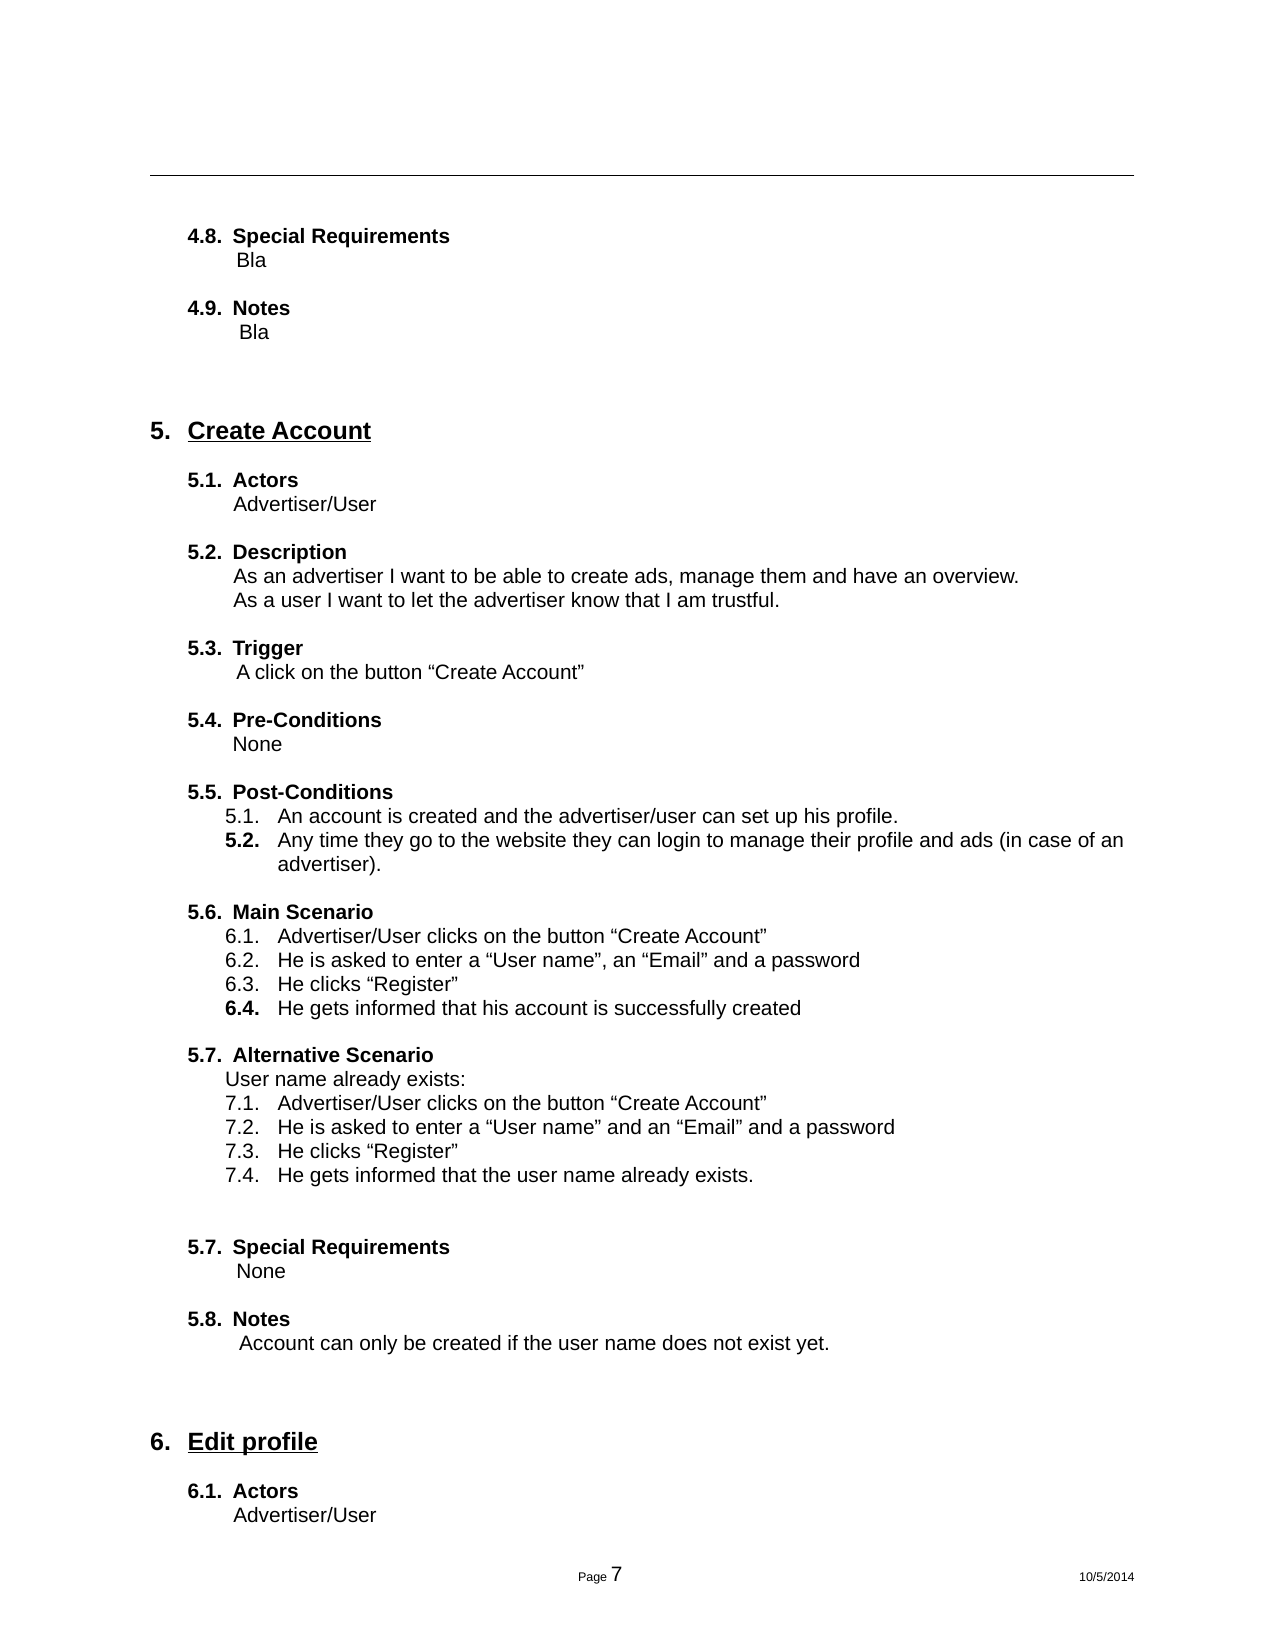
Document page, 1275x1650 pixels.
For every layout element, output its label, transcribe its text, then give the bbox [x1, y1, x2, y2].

list An account is created and the advertiser/user can set up his profile. [225, 804, 1134, 828]
list He clicks “Register” [225, 1139, 1134, 1163]
list Trigger [187, 636, 1134, 660]
text Bla [239, 320, 1134, 344]
list He is asked to enter a “User name” and an “Email” and a password [225, 1115, 1134, 1139]
text User name already exists: [225, 1067, 1134, 1091]
list Actors [187, 468, 1134, 492]
text Advertiser/User [233, 1503, 1134, 1527]
list Main Scenario [187, 899, 1134, 923]
text None [236, 1259, 1134, 1283]
list Special Requirements [187, 1235, 1134, 1259]
list He is asked to enter a “User name”, an “Email” and a password [225, 947, 1134, 971]
list Notes [187, 296, 1134, 320]
text Advertiser/User [233, 492, 1134, 516]
text A click on the button “Create Account” [236, 660, 1134, 684]
text None [232, 732, 1134, 756]
list He clicks “Register” [225, 971, 1134, 995]
list Edit profile [150, 1427, 1134, 1455]
list Notes [187, 1307, 1134, 1331]
list Create Account [150, 416, 1134, 444]
list He gets informed that the user name already exists. [225, 1163, 1134, 1187]
list Actors [187, 1479, 1134, 1503]
text Bla [236, 248, 1134, 272]
list Advertiser/User clicks on the button “Create Account” [225, 1091, 1134, 1115]
list Alternative Scenario [187, 1043, 1134, 1067]
list Post-Conditions [187, 780, 1134, 804]
list Description [187, 540, 1134, 564]
list He gets informed that his account is successfully created [225, 995, 1134, 1019]
text As a user I want to let the advertiser know that I am trustful. [233, 588, 1134, 612]
text As an advertiser I want to be able to create ads, manage them and have an overview. [233, 564, 1134, 588]
list Advertiser/User clicks on the button “Create Account” [225, 923, 1134, 947]
list Special Requirements [187, 224, 1134, 248]
list Pre-Conditions [187, 708, 1134, 732]
text Account can only be created if the user name does not exist yet. [239, 1331, 1134, 1355]
list Any time they go to the website they can login to manage their profile and ads (in case of an advertiser). [225, 828, 1134, 876]
